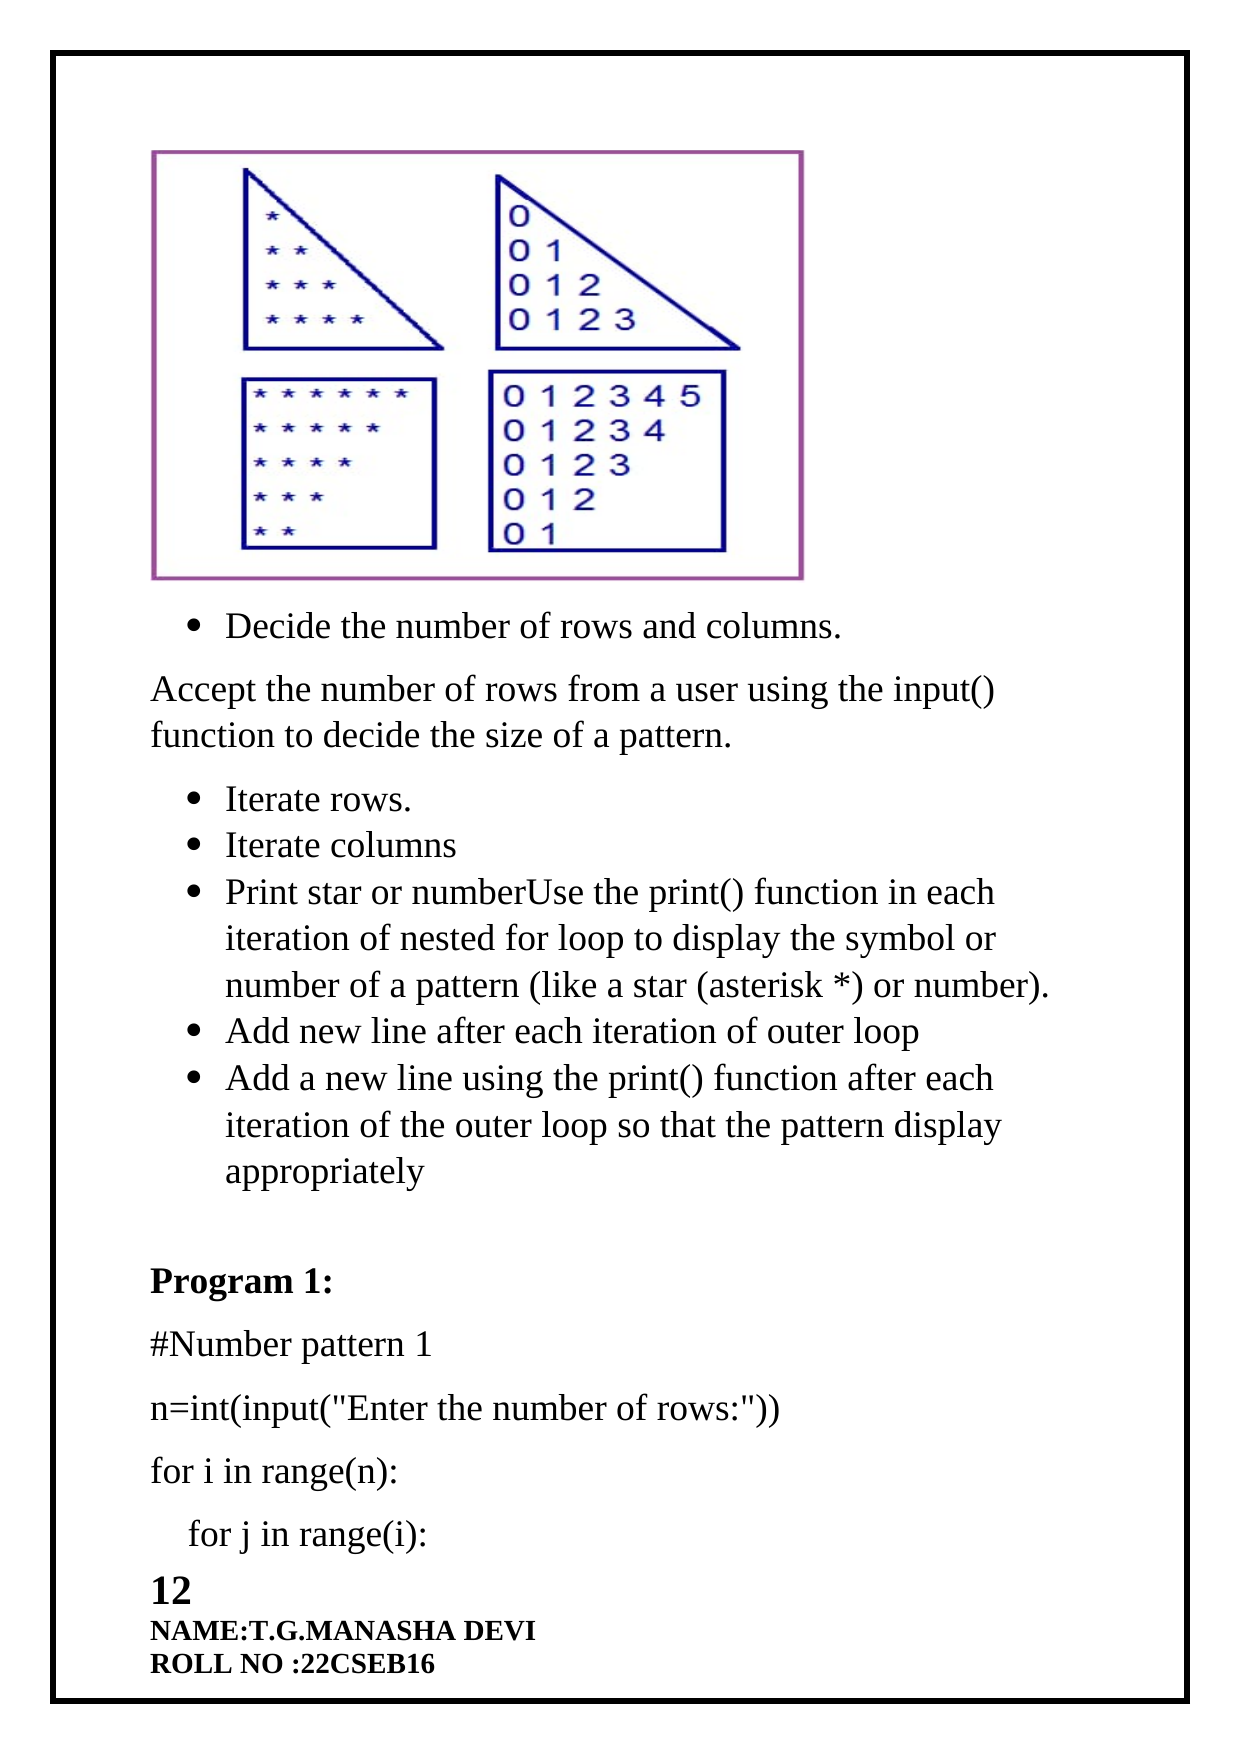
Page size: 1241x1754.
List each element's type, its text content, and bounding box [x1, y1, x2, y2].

text for i in range(n): [150, 1448, 1090, 1491]
list Print star or numberUse the print() function in each iteration of nested for loop to display the symbol or number of a pattern (like a star (asterisk *) or number). [187, 869, 1090, 1006]
text n=int(input("Enter the number of rows:")) [150, 1385, 1090, 1428]
list Add a new line using the print() function after each iteration of the outer loop so that the pattern display appropriately [187, 1056, 1090, 1192]
list Add new line after each iteration of outer loop [187, 1009, 1090, 1052]
text #Number pattern 1 [150, 1322, 1090, 1365]
list Decide the number of rows and columns. [187, 603, 1090, 646]
text Program 1: [150, 1258, 1090, 1302]
picture [150, 150, 806, 583]
text for j in range(i): [150, 1511, 1090, 1554]
list Iterate columns [187, 823, 1090, 866]
text Accept the number of rows from a user using the input() function to decide the size of a pattern. [150, 666, 1090, 756]
list Iterate rows. [187, 776, 1090, 819]
